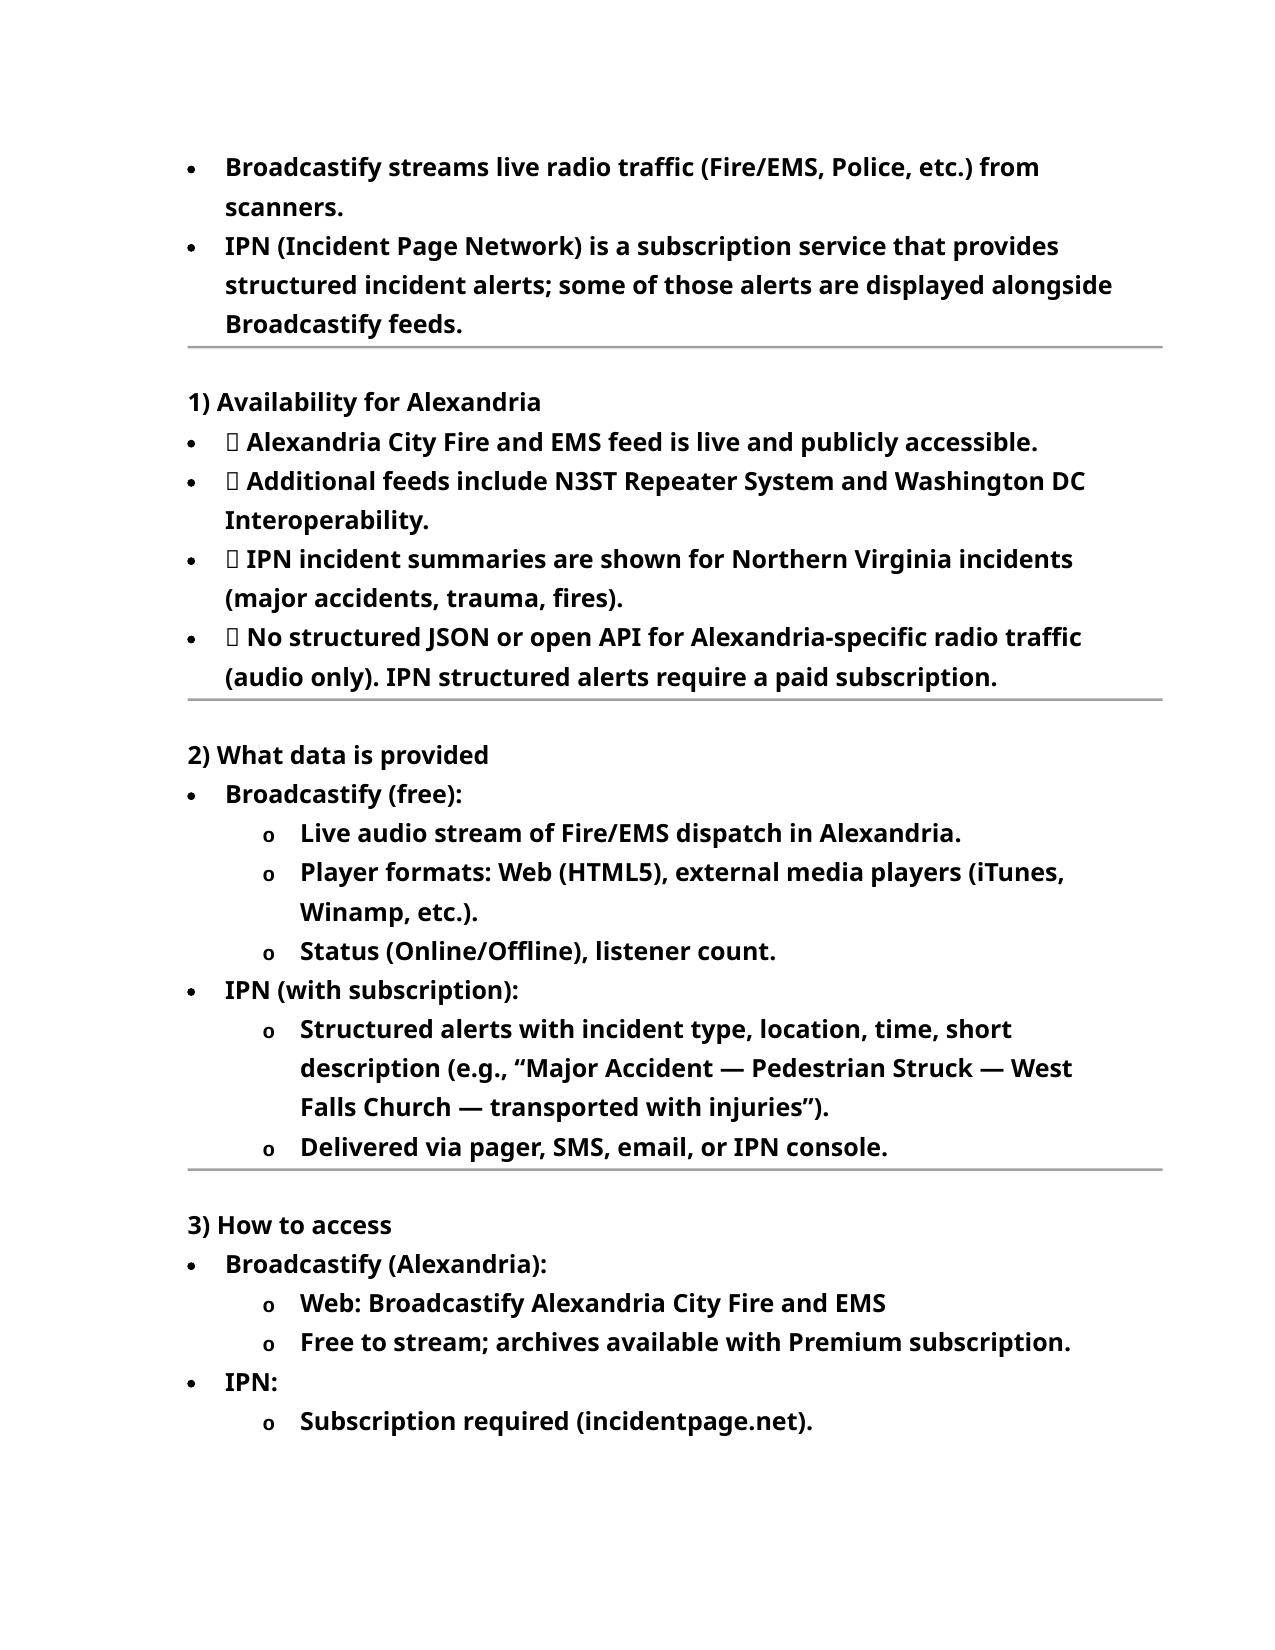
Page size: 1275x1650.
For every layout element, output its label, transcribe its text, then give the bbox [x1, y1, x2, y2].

list Broadcastify (free): [187, 777, 1125, 811]
list ✅ Additional feeds include N3ST Repeater System and Washington DC Interoperability. [187, 463, 1125, 537]
text 1) Availability for Alexandria [187, 385, 1125, 419]
list Free to stream; archives available with Premium subscription. [262, 1325, 1125, 1359]
list IPN (with subscription): [187, 972, 1125, 1007]
list IPN: [187, 1364, 1125, 1398]
list ❌ No structured JSON or open API for Alexandria-specific radio traffic (audio only). IPN structured alerts require a paid subscription. [187, 620, 1125, 693]
text 3) How to access [187, 1207, 1125, 1242]
list Player formats: Web (HTML5), external media players (iTunes, Winamp, etc.). [262, 855, 1125, 928]
list IPN (Incident Page Network) is a subscription service that provides structured incident alerts; some of those alerts are displayed alongside Broadcastify feeds. [187, 228, 1125, 341]
text 2) What data is provided [187, 737, 1125, 772]
list ✅ Alexandria City Fire and EMS feed is live and publicly accessible. [187, 424, 1125, 458]
list Delivered via pager, SMS, email, or IPN console. [262, 1129, 1125, 1163]
list Subscription required (incidentpage.net). [262, 1403, 1125, 1437]
list Status (Online/Offline), listener count. [262, 933, 1125, 967]
list Structured alerts with incident type, location, time, short description (e.g., “Major Accident — Pedestrian Struck — West Falls Church — transported with injuries”). [262, 1012, 1125, 1124]
list ✅ IPN incident summaries are shown for Northern Virginia incidents (major accidents, trauma, fires). [187, 542, 1125, 615]
list Broadcastify streams live radio traffic (Fire/EMS, Police, etc.) from scanners. [187, 150, 1125, 223]
list Broadcastify (Alexandria): [187, 1247, 1125, 1281]
list Live audio stream of Fire/EMS dispatch in Alexandria. [262, 816, 1125, 850]
list Web: Broadcastify Alexandria City Fire and EMS [262, 1286, 1125, 1320]
